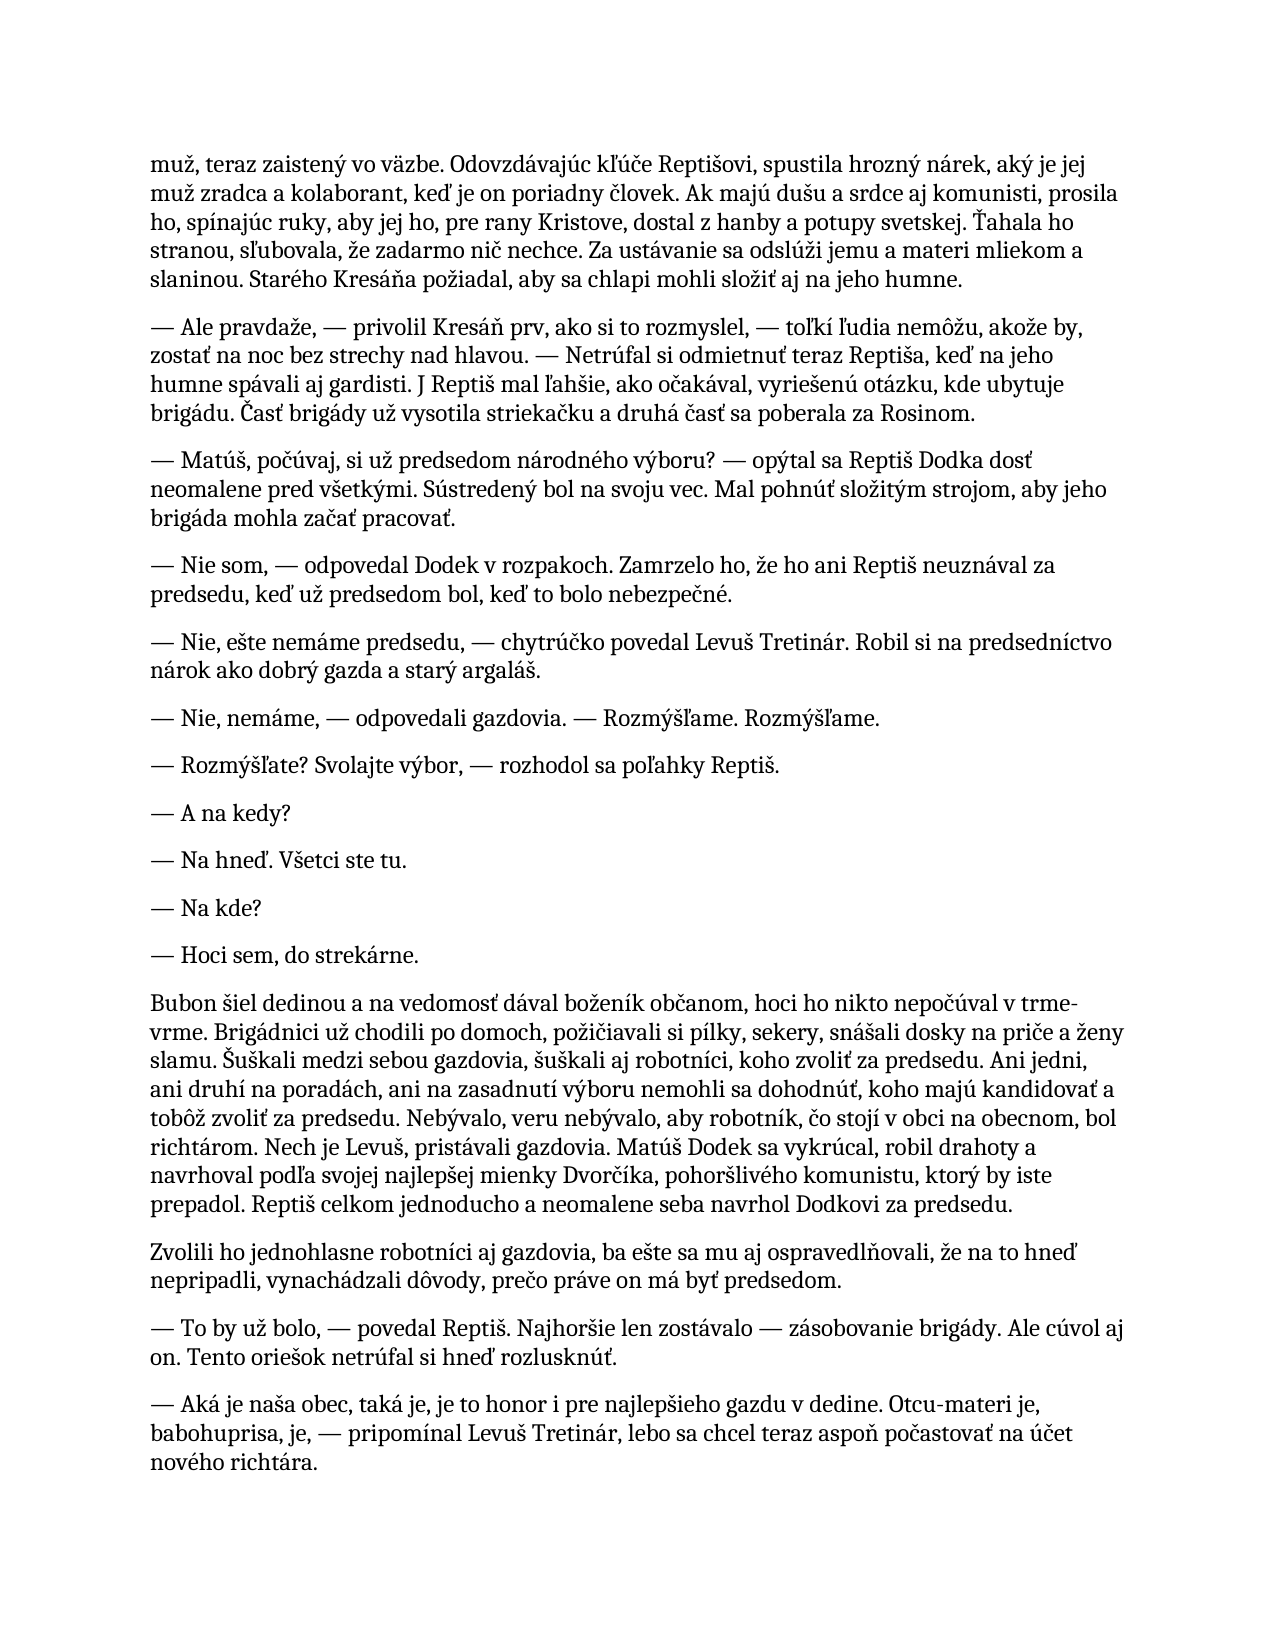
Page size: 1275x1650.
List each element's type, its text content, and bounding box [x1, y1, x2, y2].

text — Na hneď. Všetci ste tu. [150, 846, 1125, 875]
text — Nie, ešte nemáme predsedu, — chytrúčko povedal Levuš Tretinár. Robil si na predsedníctvo nárok ako dobrý gazda a starý argaláš. [150, 627, 1125, 685]
text Zvolili ho jednohlasne robotníci aj gazdovia, ba ešte sa mu aj ospravedlňovali, že na to hneď nepripadli, vynachádzali dôvody, prečo práve on má byť predsedom. [150, 1237, 1125, 1295]
text Bubon šiel dedinou a na vedomosť dával boženík občanom, hoci ho nikto nepočúval v trme-vrme. Brigádnici už chodili po domoch, požičiavali si pílky, sekery, snášali dosky na priče a ženy slamu. Šuškali medzi sebou gazdovia, šuškali aj robotníci, koho zvoliť za predsedu. Ani jedni, ani druhí na poradách, ani na zasadnutí výboru nemohli sa dohodnúť, koho majú kandidovať a tobôž zvoliť za predsedu. Nebývalo, veru nebývalo, aby robotník, čo stojí v obci na obecnom, bol richtárom. Nech je Levuš, pristávali gazdovia. Matúš Dodek sa vykrúcal, robil drahoty a navrhoval podľa svojej najlepšej mienky Dvorčíka, pohoršlivého komunistu, ktorý by iste prepadol. Reptiš celkom jednoducho a neomalene seba navrhol Dodkovi za predsedu. [150, 989, 1125, 1219]
text — To by už bolo, — povedal Reptiš. Najhoršie len zostávalo — zásobovanie brigády. Ale cúvol aj on. Tento oriešok netrúfal si hneď rozlusknúť. [150, 1314, 1125, 1371]
text — A na kedy? [150, 799, 1125, 827]
text — Nie, nemáme, — odpovedali gazdovia. — Rozmýšľame. Rozmýšľame. [150, 704, 1125, 732]
text — Nie som, — odpovedal Dodek v rozpakoch. Zamrzelo ho, že ho ani Reptiš neuznával za predsedu, keď už predsedom bol, keď to bolo nebezpečné. [150, 551, 1125, 609]
text — Ale pravdaže, — privolil Kresáň prv, ako si to rozmyslel, — toľkí ľudia nemôžu, akože by, zostať na noc bez strechy nad hlavou. — Netrúfal si odmietnuť teraz Reptiša, keď na jeho humne spávali aj gardisti. J Reptiš mal ľahšie, ako očakával, vyriešenú otázku, kde ubytuje brigádu. Časť brigády už vysotila striekačku a druhá časť sa poberala za Rosinom. [150, 312, 1125, 427]
text — Hoci sem, do strekárne. [150, 941, 1125, 970]
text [150, 150, 1125, 294]
text — Matúš, počúvaj, si už predsedom národného výboru? — opýtal sa Reptiš Dodka dosť neomalene pred všetkými. Sústredený bol na svoju vec. Mal pohnúť složitým strojom, aby jeho brigáda mohla začať pracovať. [150, 446, 1125, 532]
text — Na kde? [150, 894, 1125, 922]
text — Rozmýšľate? Svolajte výbor, — rozhodol sa poľahky Reptiš. [150, 751, 1125, 780]
text — Aká je naša obec, taká je, je to honor i pre najlepšieho gazdu v dedine. Otcu-materi je, babohuprisa, je, — pripomínal Levuš Tretinár, lebo sa chcel teraz aspoň počastovať na účet nového richtára. [150, 1390, 1125, 1476]
